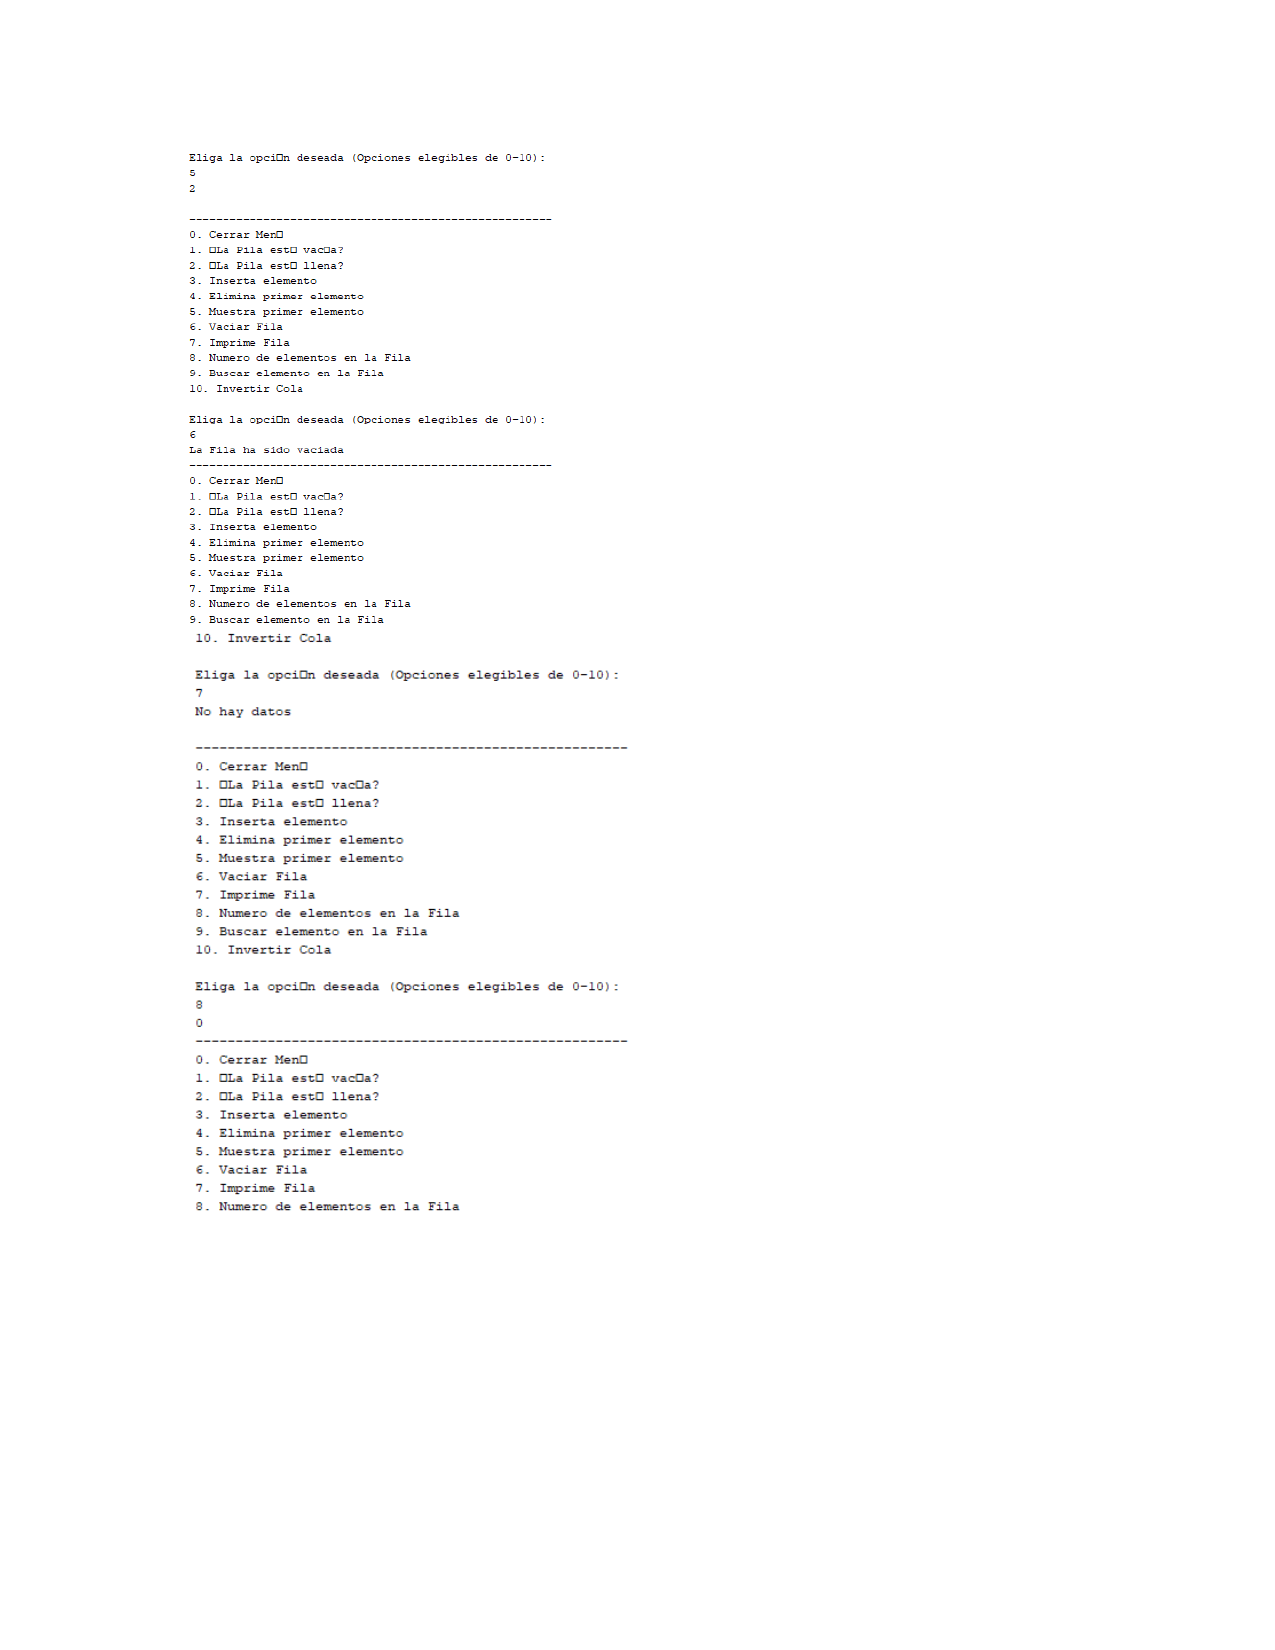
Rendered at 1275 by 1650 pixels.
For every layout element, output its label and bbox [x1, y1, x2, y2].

picture [177, 147, 694, 625]
picture [177, 626, 833, 1216]
